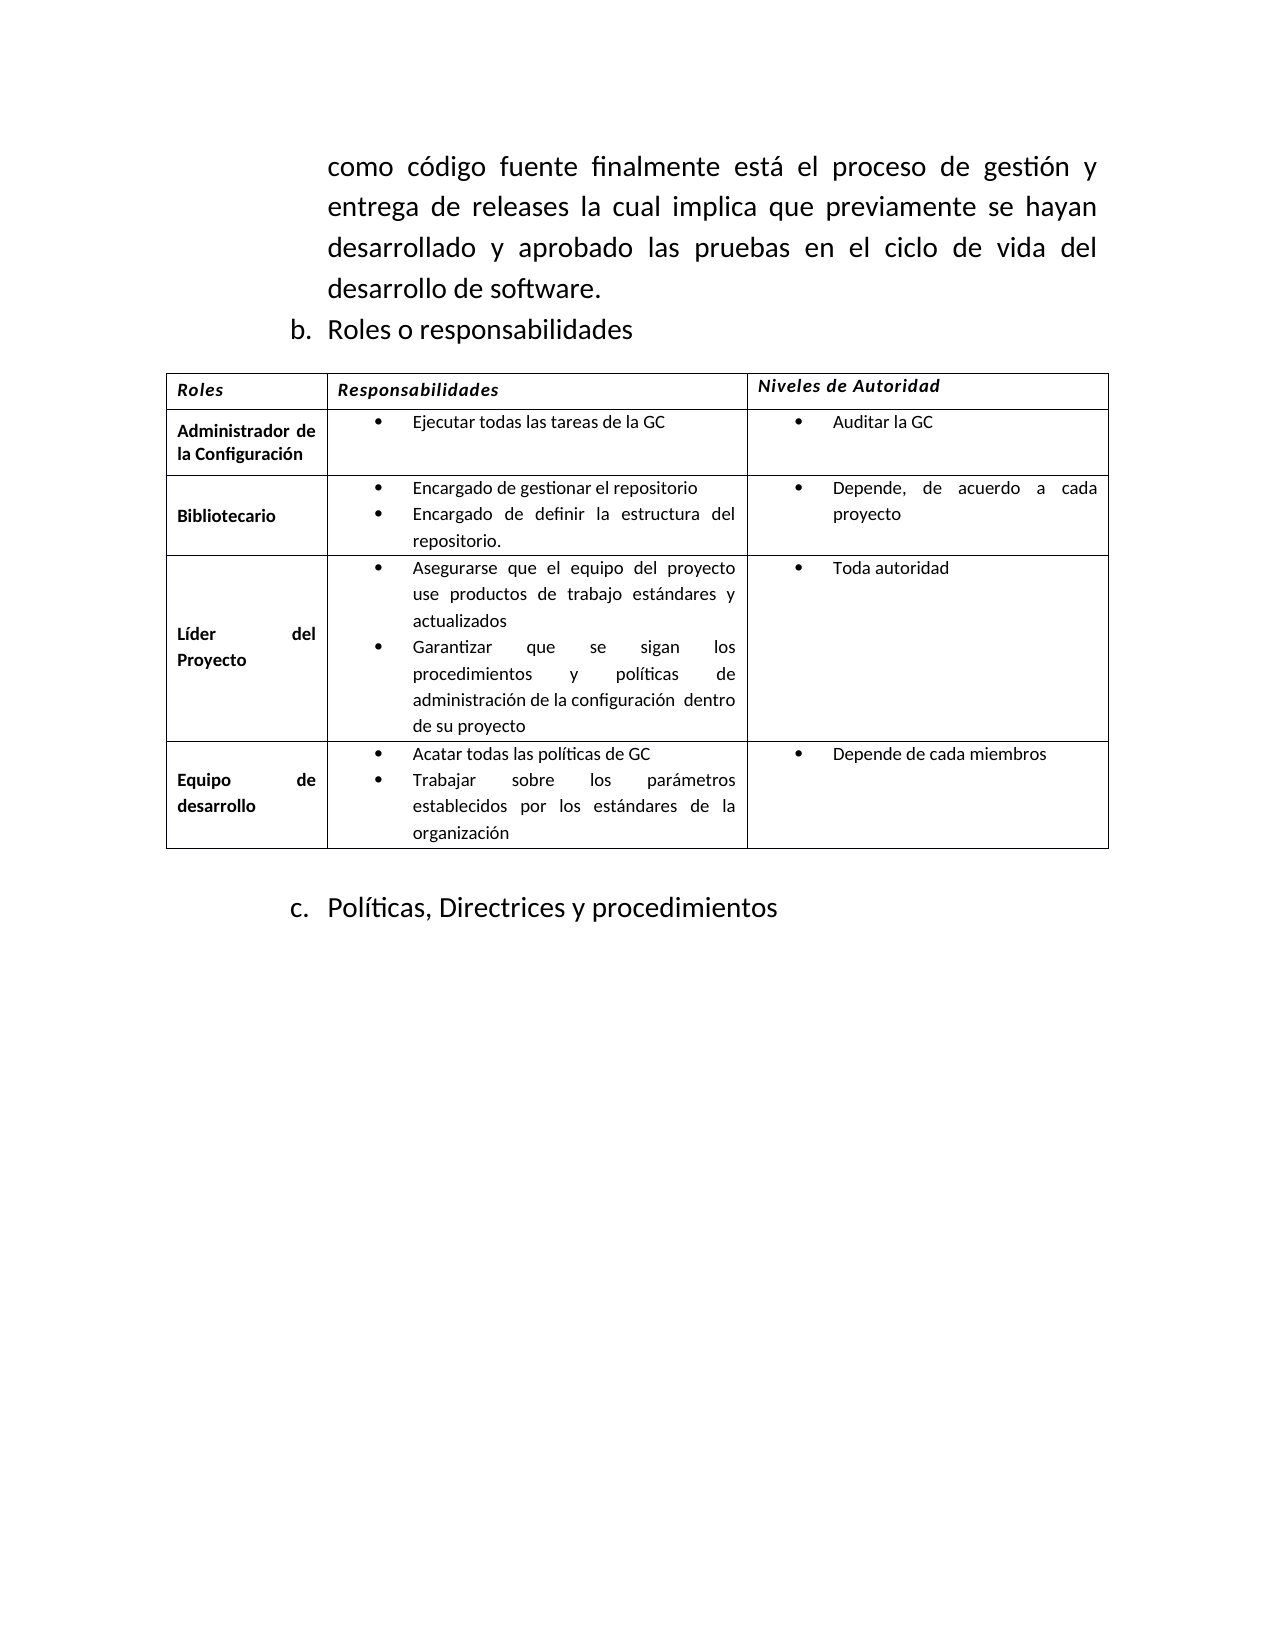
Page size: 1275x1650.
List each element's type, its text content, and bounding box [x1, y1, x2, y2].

table_header Responsabilidades [328, 374, 747, 409]
table_cell Encargado de gestionar el repositorio Encargado de definir la estructura del repositorio. [328, 476, 747, 555]
table_header Niveles de Autoridad [748, 374, 1108, 409]
table_cell Acatar todas las políticas de GC Trabajar sobre los parámetros establecidos por los estándares de la organización [328, 742, 747, 847]
table_cell Toda autoridad [748, 556, 1108, 741]
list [327, 148, 1098, 306]
table_cell Asegurarse que el equipo del proyecto use productos de trabajo estándares y actualizados Garantizar que se sigan los procedimientos y políticas de administración de la configuración dentro de su proyecto [328, 556, 747, 741]
table_cell Ejecutar todas las tareas de la GC [328, 410, 747, 475]
list Políticas, Directrices y procedimientos [290, 889, 1098, 925]
table_cell Administrador de la Configuración [167, 410, 327, 475]
table_cell Depende de cada miembros [748, 742, 1108, 847]
table_cell Líder del Proyecto [167, 556, 327, 741]
table_cell Equipo de desarrollo [167, 742, 327, 847]
table_cell Bibliotecario [167, 476, 327, 555]
table_cell Depende, de acuerdo a cada proyecto [748, 476, 1108, 555]
list Roles o responsabilidades [290, 311, 1098, 347]
table_cell Auditar la GC [748, 410, 1108, 475]
table_header Roles [167, 374, 327, 409]
